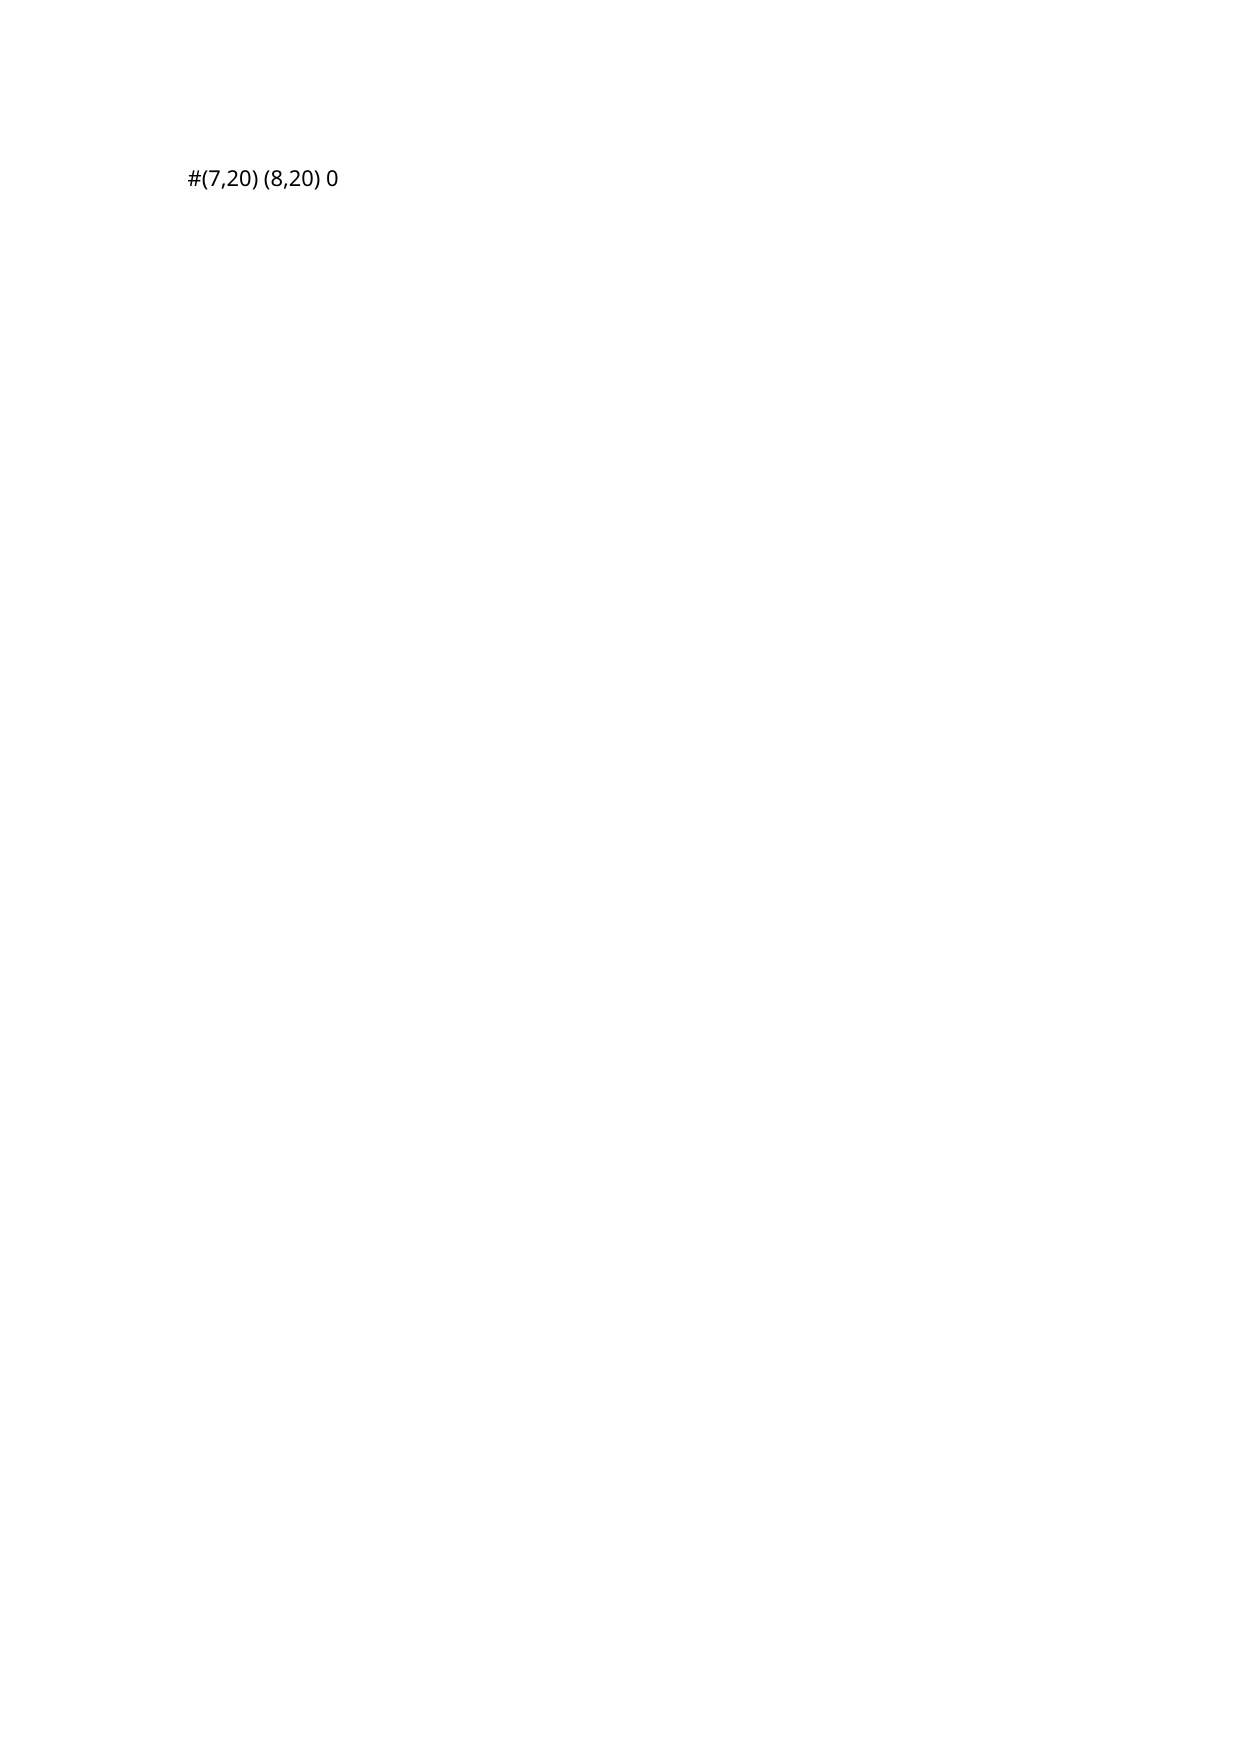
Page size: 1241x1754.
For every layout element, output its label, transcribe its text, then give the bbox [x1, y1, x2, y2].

text #(7,20) (8,20) 0 [187, 162, 1053, 194]
